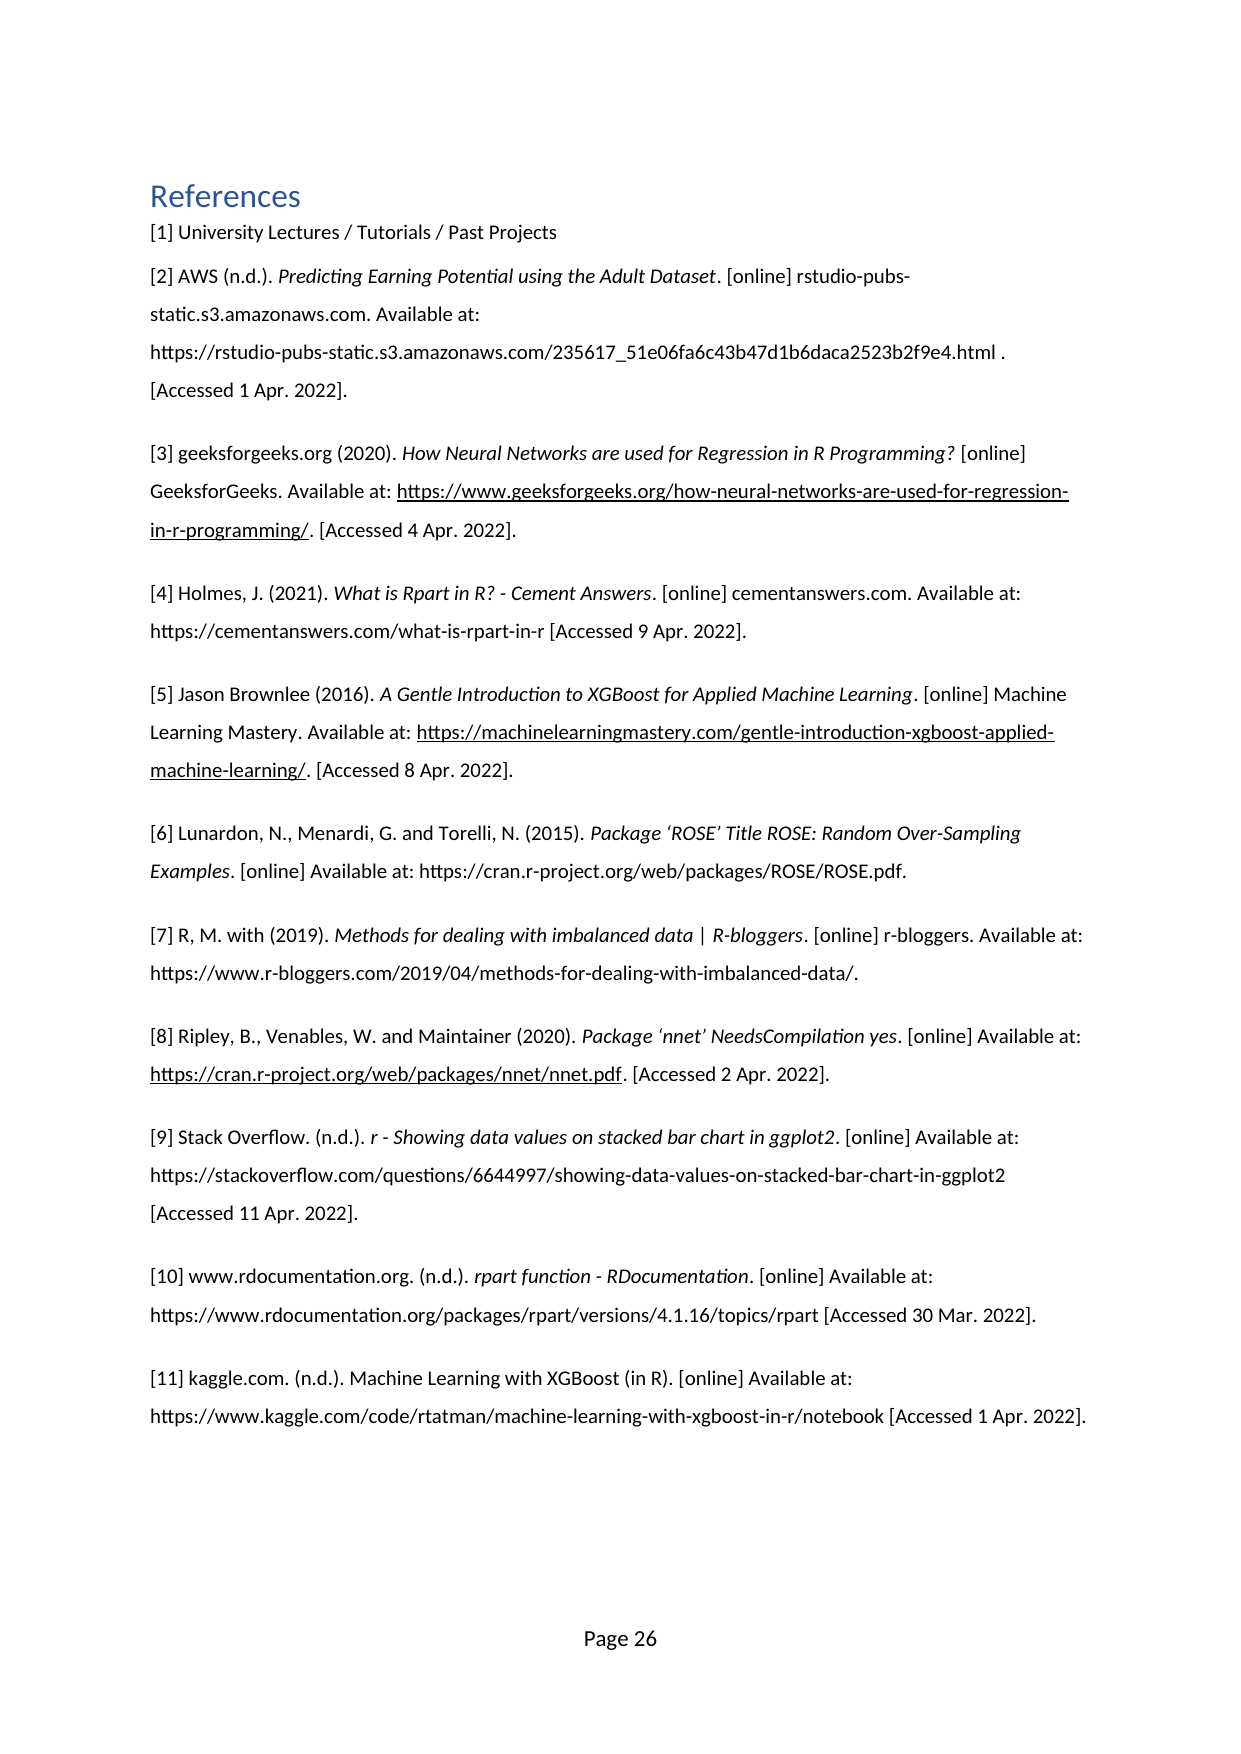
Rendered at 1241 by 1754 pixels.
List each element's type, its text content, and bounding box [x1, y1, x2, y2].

text [6] Lunardon, N., Menardi, G. and Torelli, N. (2015). Package ‘ROSE’ Title ROSE: Random Over-Sampling Examples. [online] Available at: https://cran.r-project.org/web/packages/ROSE/ROSE.pdf. [150, 821, 1090, 884]
text [1] University Lectures / Tutorials / Past Projects [150, 219, 1090, 244]
text [2] AWS (n.d.). Predicting Earning Potential using the Adult Dataset. [online] rstudio-pubs-static.s3.amazonaws.com. Available at: https://rstudio-pubs-static.s3.amazonaws.com/235617_51e06fa6c43b47d1b6daca2523b2f9e4.html . [Accessed 1 Apr. 2022]. [150, 263, 1090, 403]
subtitle References [150, 175, 1090, 216]
text [11] kaggle.com. (n.d.). Machine Learning with XGBoost (in R). [online] Available at: https://www.kaggle.com/code/rtatman/machine-learning-with-xgboost-in-r/notebook [Accessed 1 Apr. 2022]. [150, 1365, 1090, 1428]
text [7] R, M. with (2019). Methods for dealing with imbalanced data | R-bloggers. [online] r-bloggers. Available at: https://www.r-bloggers.com/2019/04/methods-for-dealing-with-imbalanced-data/. [150, 922, 1090, 985]
text [5] Jason Brownlee (2016). A Gentle Introduction to XGBoost for Applied Machine Learning. [online] Machine Learning Mastery. Available at: https://machinelearningmastery.com/gentle-introduction-xgboost-applied-machine-learning/. [Accessed 8 Apr. 2022]. [150, 681, 1090, 783]
text [10] www.rdocumentation.org. (n.d.). rpart function - RDocumentation. [online] Available at: https://www.rdocumentation.org/packages/rpart/versions/4.1.16/topics/rpart [Accessed 30 Mar. 2022]. [150, 1264, 1090, 1327]
text [4] Holmes, J. (2021). What is Rpart in R? - Cement Answers. [online] cementanswers.com. Available at: https://cementanswers.com/what-is-rpart-in-r [Accessed 9 Apr. 2022]. [150, 580, 1090, 643]
text [9] Stack Overflow. (n.d.). r - Showing data values on stacked bar chart in ggplot2. [online] Available at: https://stackoverflow.com/questions/6644997/showing-data-values-on-stacked-bar-chart-in-ggplot2 [Accessed 11 Apr. 2022]. [150, 1124, 1090, 1226]
text [3] geeksforgeeks.org (2020). How Neural Networks are used for Regression in R Programming? [online] GeeksforGeeks. Available at: https://www.geeksforgeeks.org/how-neural-networks-are-used-for-regression-in-r-programming/. [Accessed 4 Apr. 2022]. [150, 441, 1090, 542]
text [8] Ripley, B., Venables, W. and Maintainer (2020). Package ‘nnet’ NeedsCompilation yes. [online] Available at: https://cran.r-project.org/web/packages/nnet/nnet.pdf. [Accessed 2 Apr. 2022]. [150, 1023, 1090, 1087]
